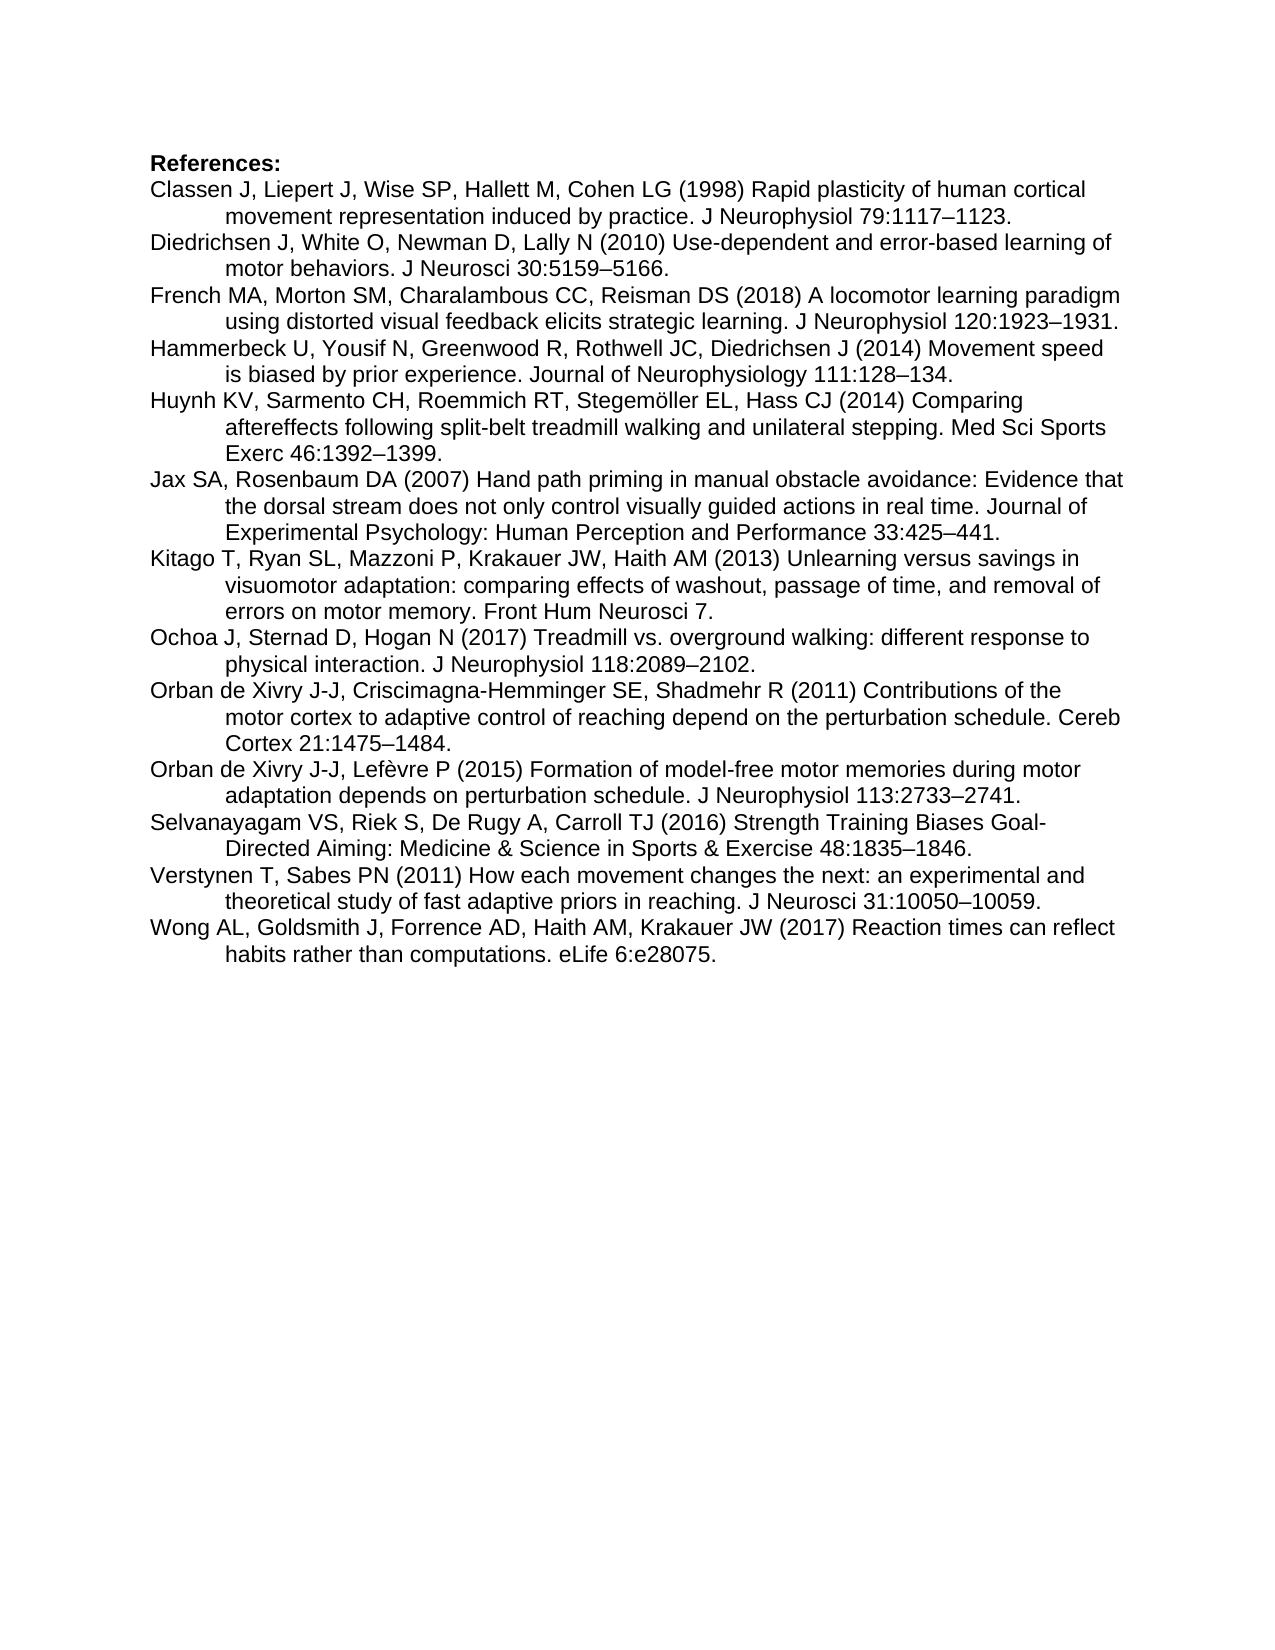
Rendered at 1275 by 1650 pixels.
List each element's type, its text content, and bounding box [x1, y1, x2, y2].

text Diedrichsen J, White O, Newman D, Lally N (2010) Use-dependent and error-based learning of motor behaviors. J Neurosci 30:5159–5166. [150, 229, 1125, 282]
text Hammerbeck U, Yousif N, Greenwood R, Rothwell JC, Diedrichsen J (2014) Movement speed is biased by prior experience. Journal of Neurophysiology 111:128–134. [150, 334, 1125, 387]
text Kitago T, Ryan SL, Mazzoni P, Krakauer JW, Haith AM (2013) Unlearning versus savings in visuomotor adaptation: comparing effects of washout, passage of time, and removal of errors on motor memory. Front Hum Neurosci 7. [150, 545, 1125, 624]
text Classen J, Liepert J, Wise SP, Hallett M, Cohen LG (1998) Rapid plasticity of human cortical movement representation induced by practice. J Neurophysiol 79:1117–1123. [150, 176, 1125, 229]
text French MA, Morton SM, Charalambous CC, Reisman DS (2018) A locomotor learning paradigm using distorted visual feedback elicits strategic learning. J Neurophysiol 120:1923–1931. [150, 282, 1125, 334]
text Huynh KV, Sarmento CH, Roemmich RT, Stegemöller EL, Hass CJ (2014) Comparing aftereffects following split-belt treadmill walking and unilateral stepping. Med Sci Sports Exerc 46:1392–1399. [150, 387, 1125, 466]
text Selvanayagam VS, Riek S, De Rugy A, Carroll TJ (2016) Strength Training Biases Goal-Directed Aiming: Medicine & Science in Sports & Exercise 48:1835–1846. [150, 809, 1125, 862]
text Orban de Xivry J-J, Lefèvre P (2015) Formation of model-free motor memories during motor adaptation depends on perturbation schedule. J Neurophysiol 113:2733–2741. [150, 756, 1125, 809]
text Orban de Xivry J-J, Criscimagna-Hemminger SE, Shadmehr R (2011) Contributions of the motor cortex to adaptive control of reaching depend on the perturbation schedule. Cereb Cortex 21:1475–1484. [150, 677, 1125, 756]
text Ochoa J, Sternad D, Hogan N (2017) Treadmill vs. overground walking: different response to physical interaction. J Neurophysiol 118:2089–2102. [150, 624, 1125, 677]
text Jax SA, Rosenbaum DA (2007) Hand path priming in manual obstacle avoidance: Evidence that the dorsal stream does not only control visually guided actions in real time. Journal of Experimental Psychology: Human Perception and Performance 33:425–441. [150, 466, 1125, 545]
text Verstynen T, Sabes PN (2011) How each movement changes the next: an experimental and theoretical study of fast adaptive priors in reaching. J Neurosci 31:10050–10059. [150, 862, 1125, 914]
text References: [150, 150, 1125, 176]
text Wong AL, Goldsmith J, Forrence AD, Haith AM, Krakauer JW (2017) Reaction times can reflect habits rather than computations. eLife 6:e28075. [150, 914, 1125, 967]
